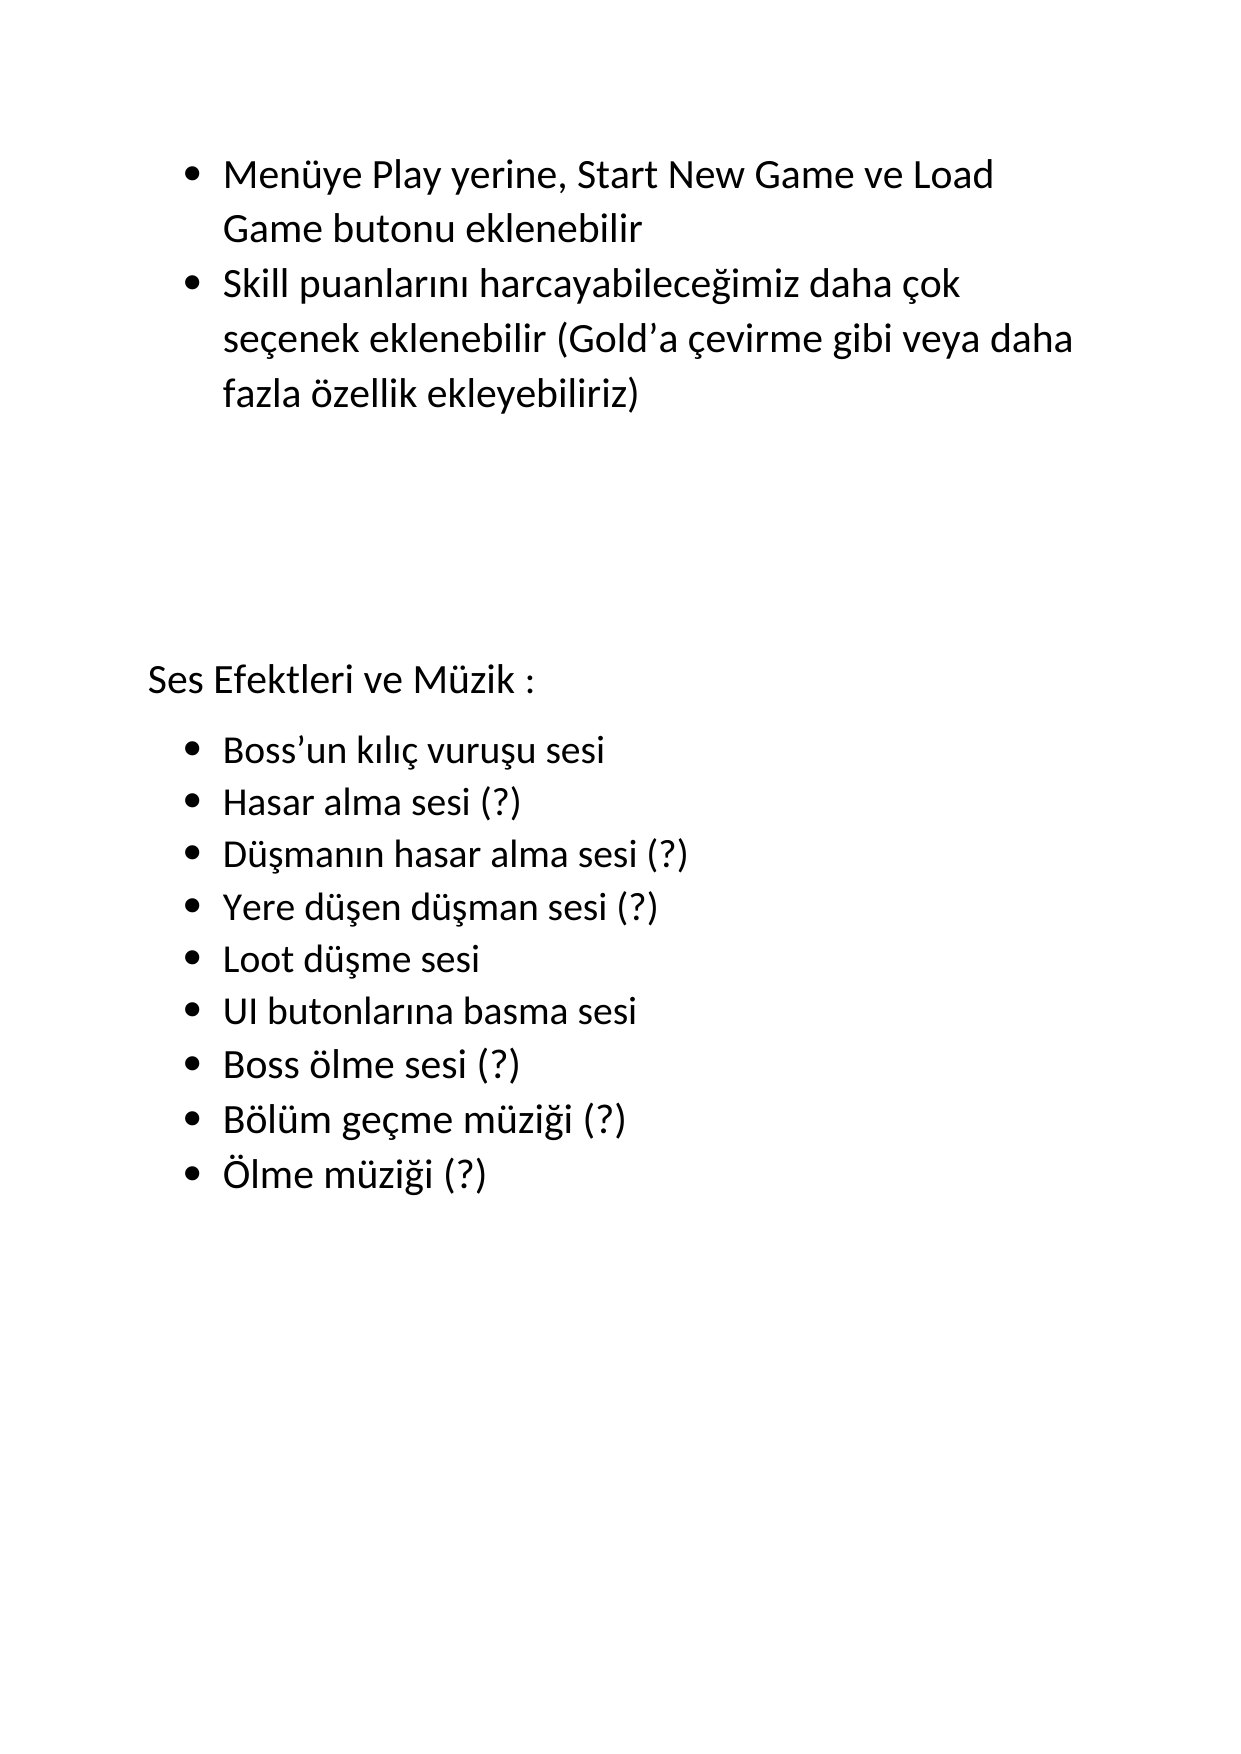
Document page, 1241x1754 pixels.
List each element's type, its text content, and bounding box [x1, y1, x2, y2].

list Skill puanlarını harcayabileceğimiz daha çok seçenek eklenebilir (Gold’a çevirme gibi veya daha fazla özellik ekleyebiliriz) [185, 257, 1093, 418]
text Ses Efektleri ve Müzik : [148, 653, 1093, 704]
list Yere düşen düşman sesi (?) [185, 882, 1093, 930]
list Hasar alma sesi (?) [185, 777, 1093, 826]
list Boss ölme sesi (?) [185, 1038, 1093, 1089]
list Loot düşme sesi [185, 934, 1093, 982]
list Düşmanın hasar alma sesi (?) [185, 829, 1093, 878]
list UI butonlarına basma sesi [185, 986, 1093, 1034]
list Bölüm geçme müziği (?) [185, 1093, 1093, 1144]
list Ölme müziği (?) [185, 1148, 1093, 1525]
list Boss’un kılıç vuruşu sesi [185, 725, 1093, 773]
list Menüye Play yerine, Start New Game ve Load Game butonu eklenebilir [185, 148, 1093, 253]
